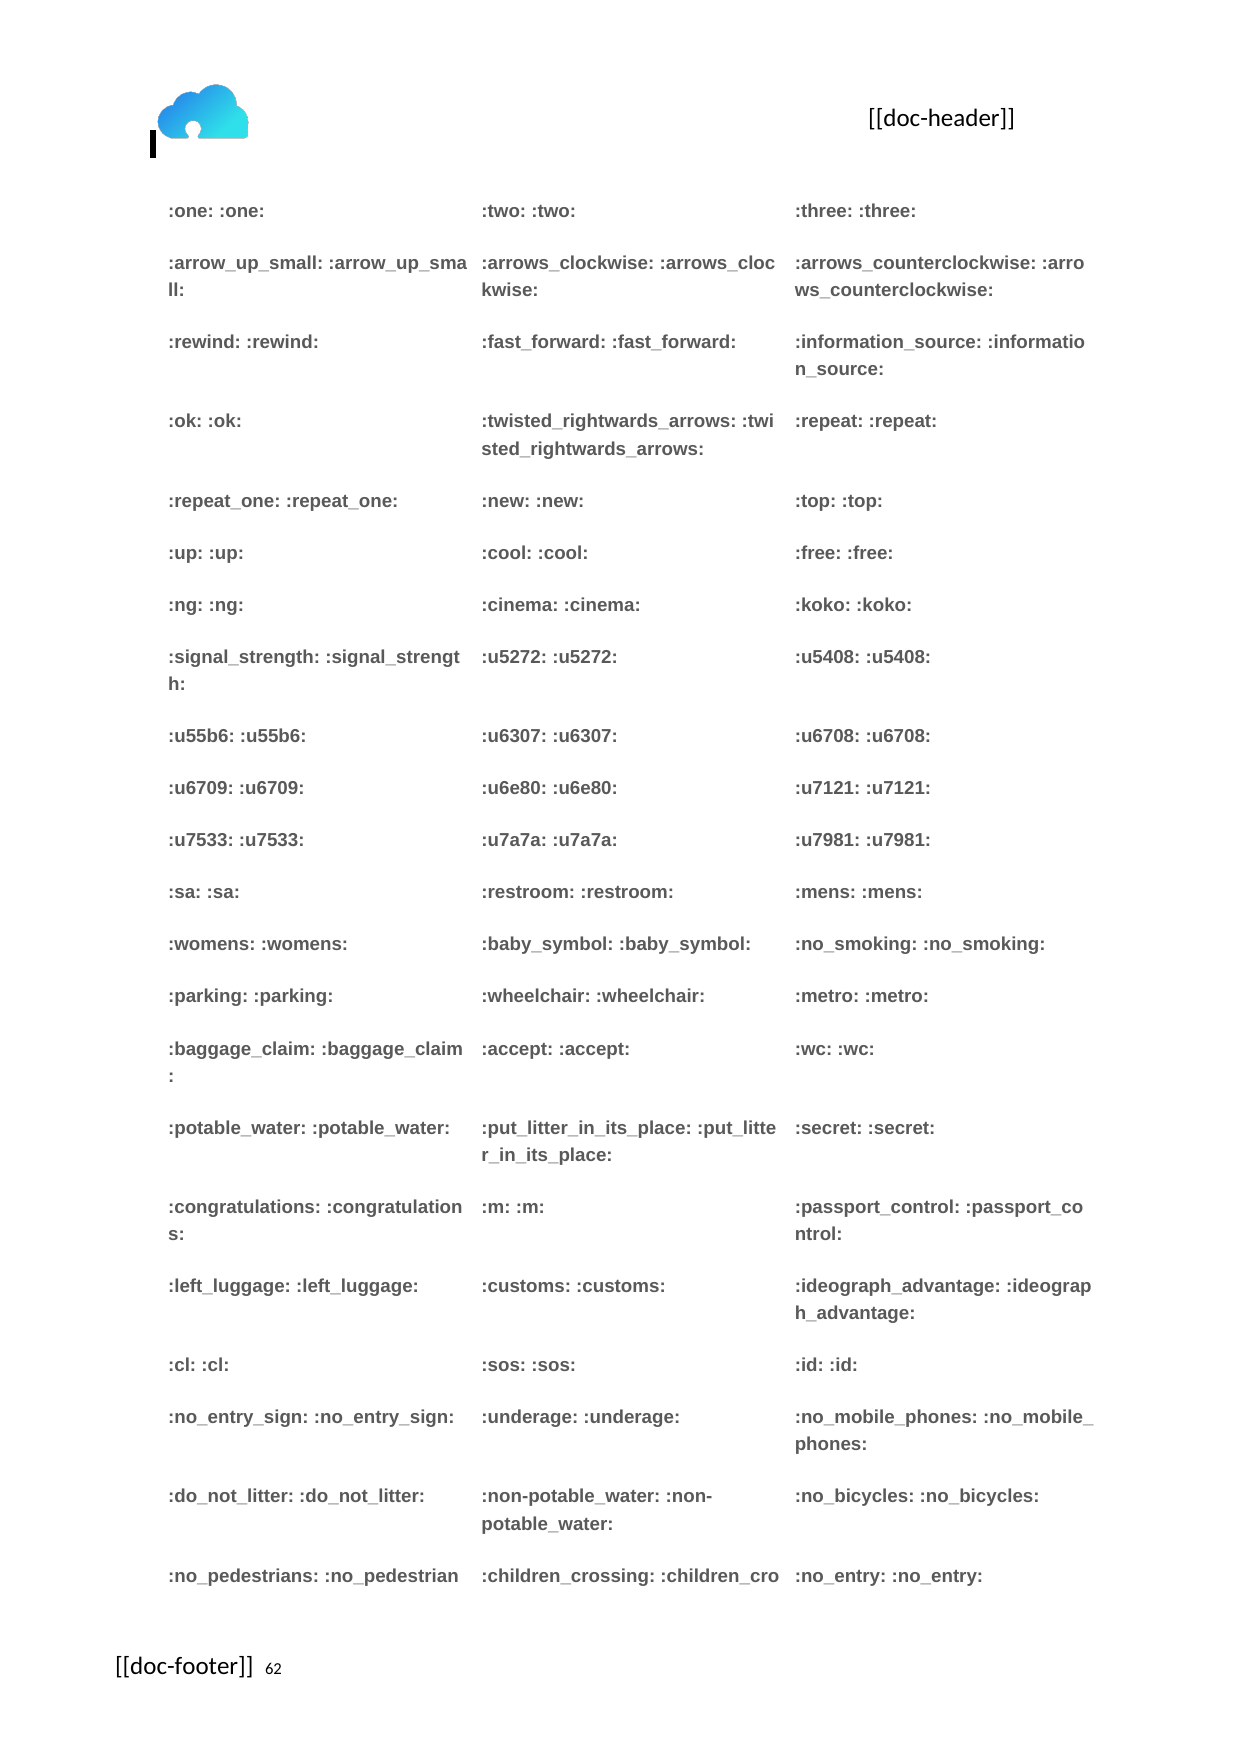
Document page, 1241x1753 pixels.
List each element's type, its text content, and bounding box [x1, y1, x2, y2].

table_header :three: :three: [789, 183, 1103, 235]
table_header :two: :two: [476, 183, 789, 235]
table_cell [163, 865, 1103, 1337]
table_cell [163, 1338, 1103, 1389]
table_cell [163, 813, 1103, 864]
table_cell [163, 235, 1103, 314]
picture [156, 73, 249, 153]
table_header :one: :one: [163, 183, 476, 235]
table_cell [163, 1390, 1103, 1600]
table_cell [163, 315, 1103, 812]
